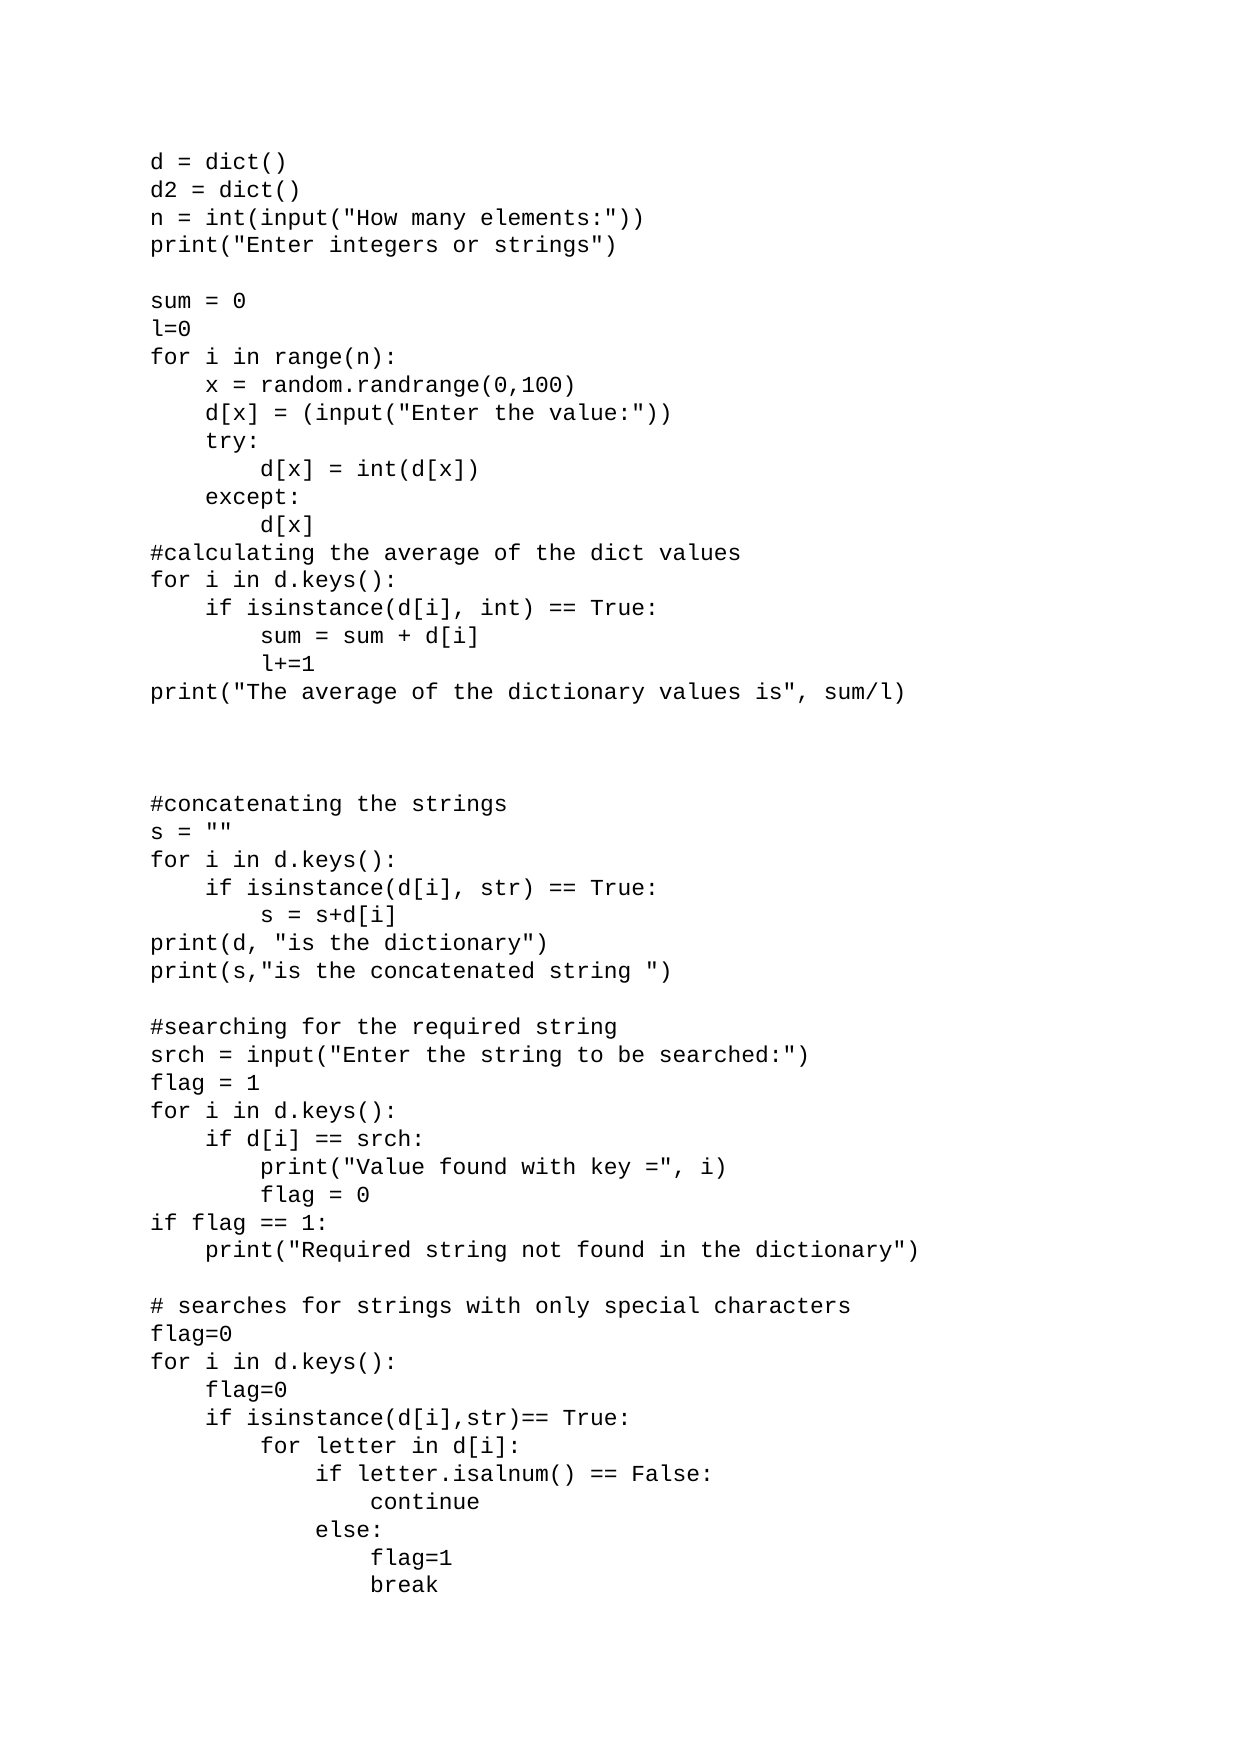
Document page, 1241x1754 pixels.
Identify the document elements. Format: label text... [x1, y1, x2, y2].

text flag = 0 [150, 1183, 1090, 1209]
text print(d, "is the dictionary") [150, 932, 1090, 958]
text for i in range(n): [150, 345, 1090, 371]
text print("Value found with key =", i) [150, 1155, 1090, 1181]
text flag=0 [150, 1322, 1090, 1348]
text srch = input("Enter the string to be searched:") [150, 1043, 1090, 1069]
text l+=1 [150, 652, 1090, 678]
text if letter.isalnum() == False: [150, 1462, 1090, 1488]
text for i in d.keys(): [150, 1350, 1090, 1376]
text # searches for strings with only special characters [150, 1294, 1090, 1321]
text flag = 1 [150, 1071, 1090, 1097]
text d = dict() [150, 150, 1090, 176]
text sum = 0 [150, 289, 1090, 316]
text #calculating the average of the dict values [150, 541, 1090, 567]
text except: [150, 485, 1090, 511]
text d2 = dict() [150, 178, 1090, 204]
text if flag == 1: [150, 1211, 1090, 1237]
text break [150, 1574, 1090, 1600]
text print("The average of the dictionary values is", sum/l) [150, 680, 1090, 706]
text print("Required string not found in the dictionary") [150, 1239, 1090, 1265]
text flag=1 [150, 1546, 1090, 1572]
text if isinstance(d[i], int) == True: [150, 597, 1090, 623]
text for i in d.keys(): [150, 848, 1090, 874]
text if isinstance(d[i], str) == True: [150, 876, 1090, 902]
text x = random.randrange(0,100) [150, 373, 1090, 399]
text for i in d.keys(): [150, 1099, 1090, 1125]
text else: [150, 1518, 1090, 1544]
text n = int(input("How many elements:")) [150, 206, 1090, 232]
text for i in d.keys(): [150, 569, 1090, 595]
text #searching for the required string [150, 1015, 1090, 1041]
text try: [150, 429, 1090, 455]
text d[x] = int(d[x]) [150, 457, 1090, 483]
text d[x] = (input("Enter the value:")) [150, 401, 1090, 427]
text s = s+d[i] [150, 904, 1090, 930]
text if isinstance(d[i],str)== True: [150, 1406, 1090, 1432]
text d[x] [150, 513, 1090, 539]
text #concatenating the strings [150, 792, 1090, 818]
text if d[i] == srch: [150, 1127, 1090, 1153]
text print(s,"is the concatenated string ") [150, 959, 1090, 986]
text sum = sum + d[i] [150, 624, 1090, 651]
text continue [150, 1490, 1090, 1516]
text flag=0 [150, 1378, 1090, 1404]
text s = "" [150, 820, 1090, 846]
text for letter in d[i]: [150, 1434, 1090, 1460]
text print("Enter integers or strings") [150, 234, 1090, 260]
text l=0 [150, 317, 1090, 343]
